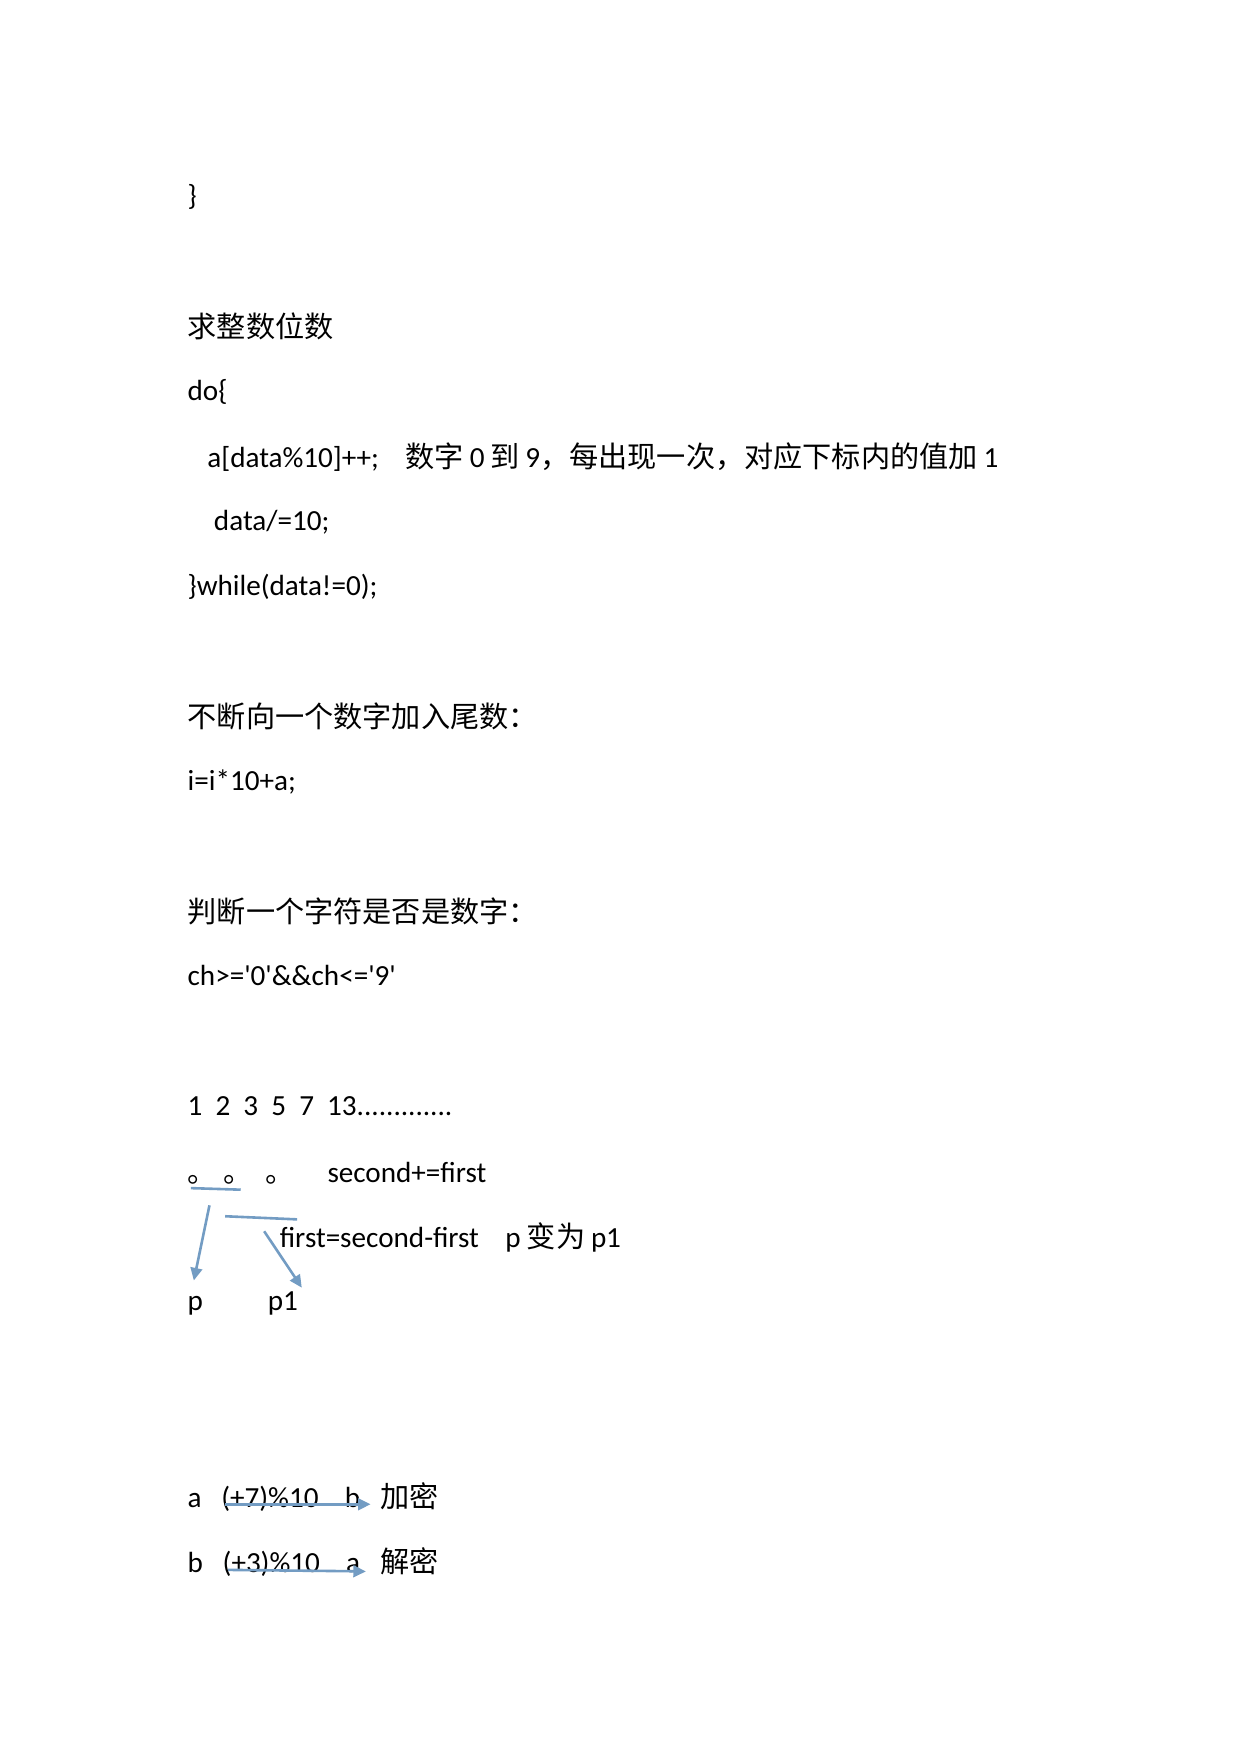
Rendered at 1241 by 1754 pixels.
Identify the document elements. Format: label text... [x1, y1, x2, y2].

text a (+7)%10 b 加密 [187, 1462, 1053, 1527]
text data/=10; [187, 487, 1053, 552]
text }while(data!=0); [187, 552, 1053, 617]
text 。 。 。 second+=first [187, 1137, 1053, 1202]
text i=i*10+a; [187, 747, 1053, 812]
text b (+3)%10 a 解密 [187, 1527, 1053, 1592]
text } [187, 162, 1053, 227]
text first=second-first p变为p1 [187, 1202, 1053, 1267]
text 1 2 3 5 7 13............. [187, 1072, 1053, 1137]
text 求整数位数 [187, 292, 1053, 357]
text ch>='0'&&ch<='9' [187, 942, 1053, 1007]
text p p1 [187, 1267, 1053, 1332]
text 判断一个字符是否是数字： [187, 877, 1053, 942]
text a[data%10]++; 数字0到9，每出现一次，对应下标内的值加1 [187, 422, 1053, 487]
text do{ [187, 357, 1053, 422]
text 不断向一个数字加入尾数： [187, 682, 1053, 747]
